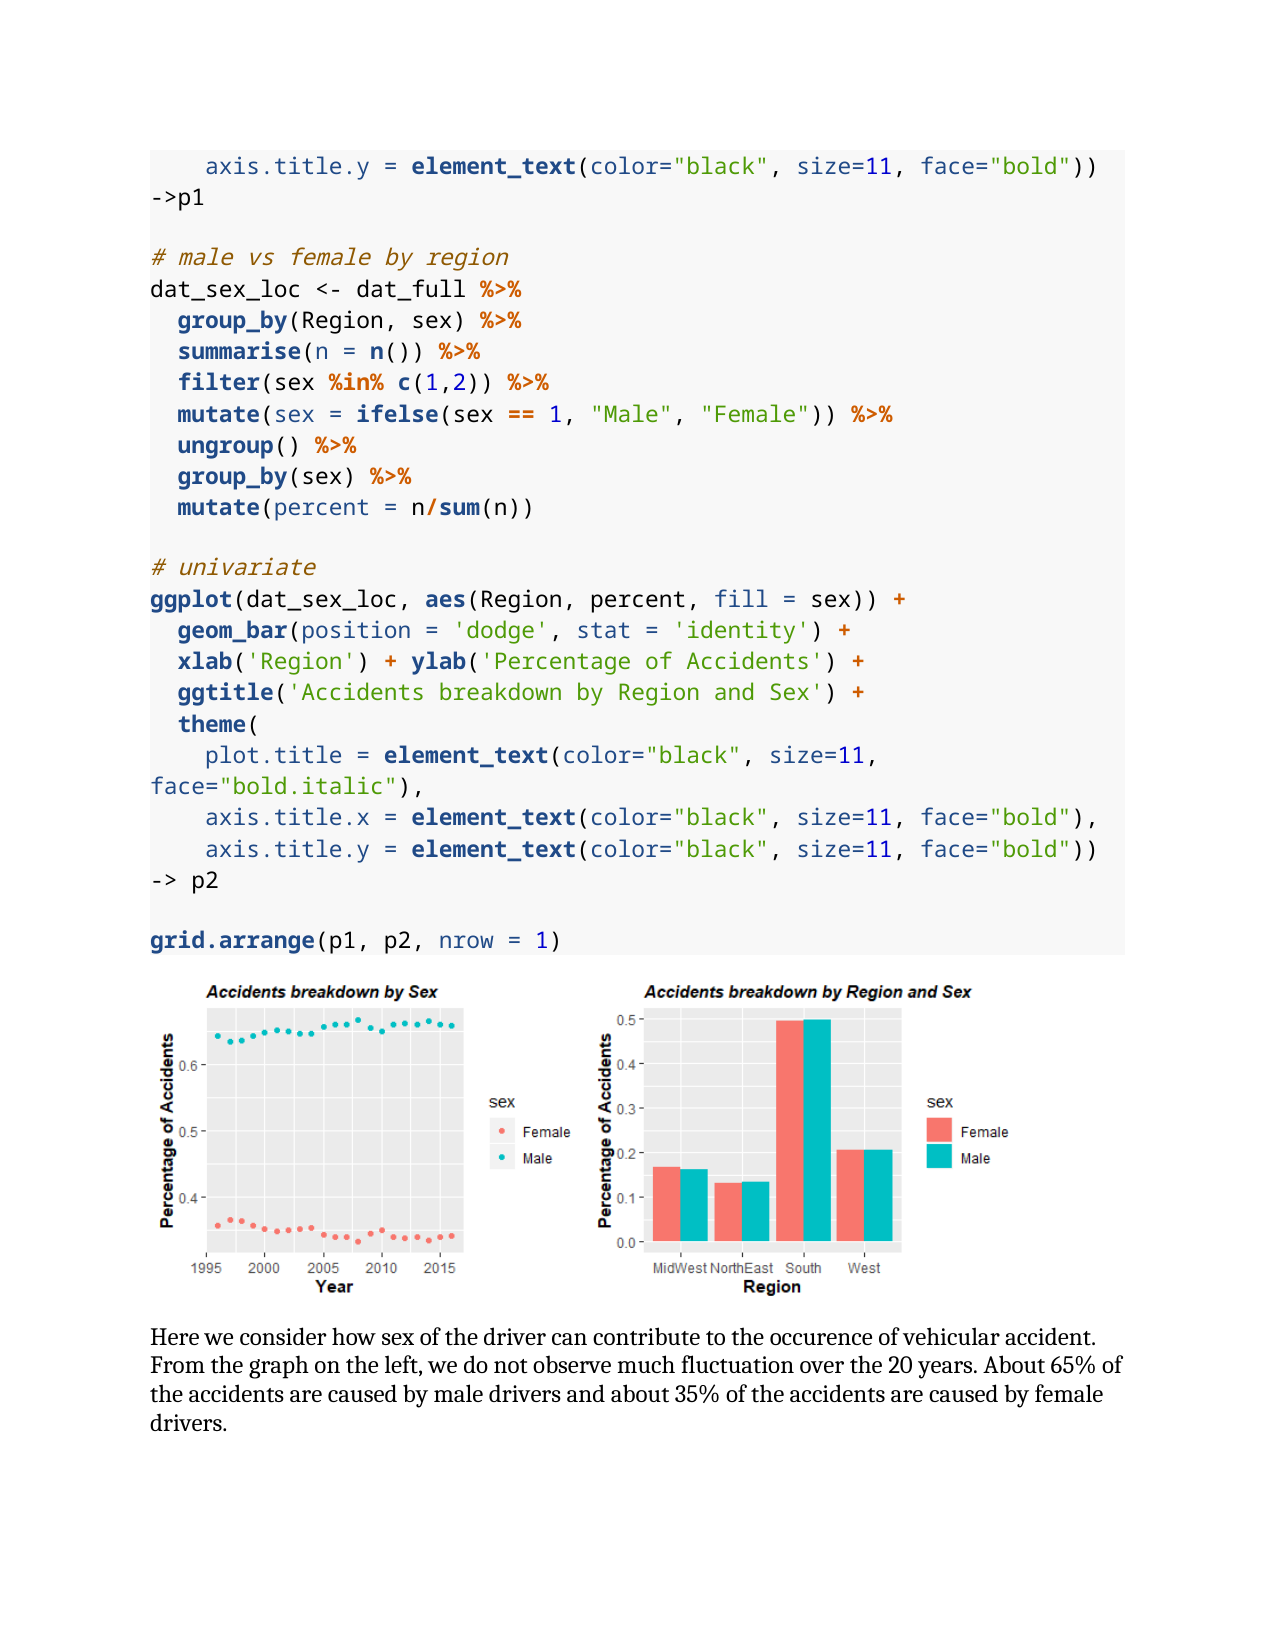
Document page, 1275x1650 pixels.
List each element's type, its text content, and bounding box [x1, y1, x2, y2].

text Here we consider how sex of the driver can contribute to the occurence of vehicular accident. From the graph on the left, we do not observe much fluctuation over the 20 years. About 65% of the accidents are caused by male drivers and about 35% of the accidents are caused by female drivers. [150, 1323, 1125, 1438]
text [150, 150, 1125, 955]
picture [150, 975, 1025, 1304]
